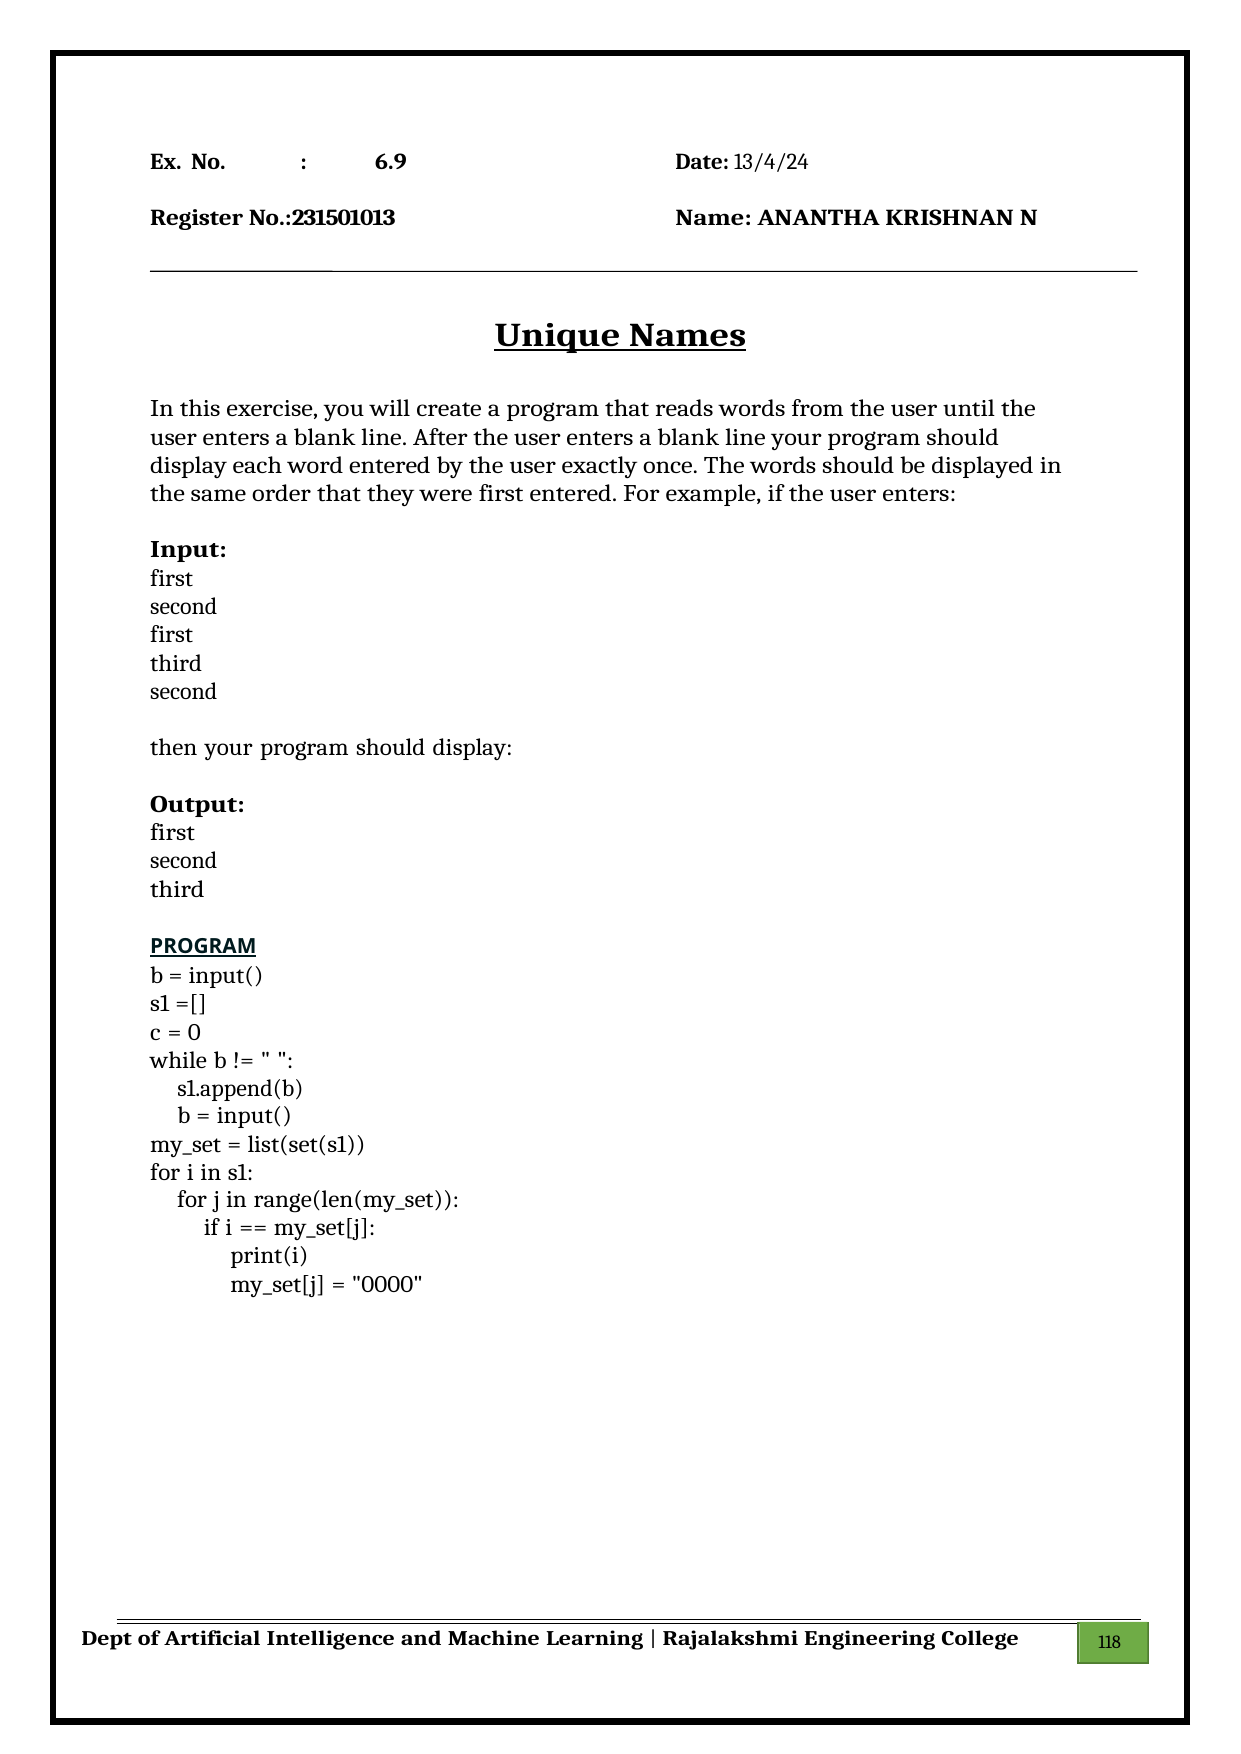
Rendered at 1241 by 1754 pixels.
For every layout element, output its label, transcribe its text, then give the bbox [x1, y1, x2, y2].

subtitle Input: [150, 536, 1138, 564]
text my_set = list(set(s1)) for i in s1: [150, 1131, 381, 1186]
subtitle Unique Names [155, 317, 1086, 355]
text for j in range(len(my_set)): if i == my_set[j]: [177, 1186, 477, 1242]
text while b != " ": s1.append(b) b = input() [150, 1047, 321, 1130]
text then your program should display: [150, 734, 1138, 762]
text Register No.:231501013 Name: ANANTHA KRISHNAN N [150, 204, 1138, 231]
subtitle Output: [150, 791, 1138, 818]
text c = 0 [150, 1018, 1138, 1046]
text first second first third second [150, 564, 238, 705]
text b = input() s1 =[] [150, 962, 287, 1018]
text first second third [150, 819, 238, 903]
text PROGRAM [150, 931, 1138, 959]
text In this exercise, you will create a program that reads words from the user until the user enters a blank line. After the user enters a blank line your program should display each word entered by the user exactly once. The words should be displayed in the same order that they were first entered. For example, if the user enters: [150, 395, 1072, 508]
text Ex. No. : 6.9 Date: 13/4/24 [150, 149, 1138, 175]
text my_set[j] = "0000" [230, 1271, 1138, 1298]
text print(i) [230, 1242, 1138, 1270]
